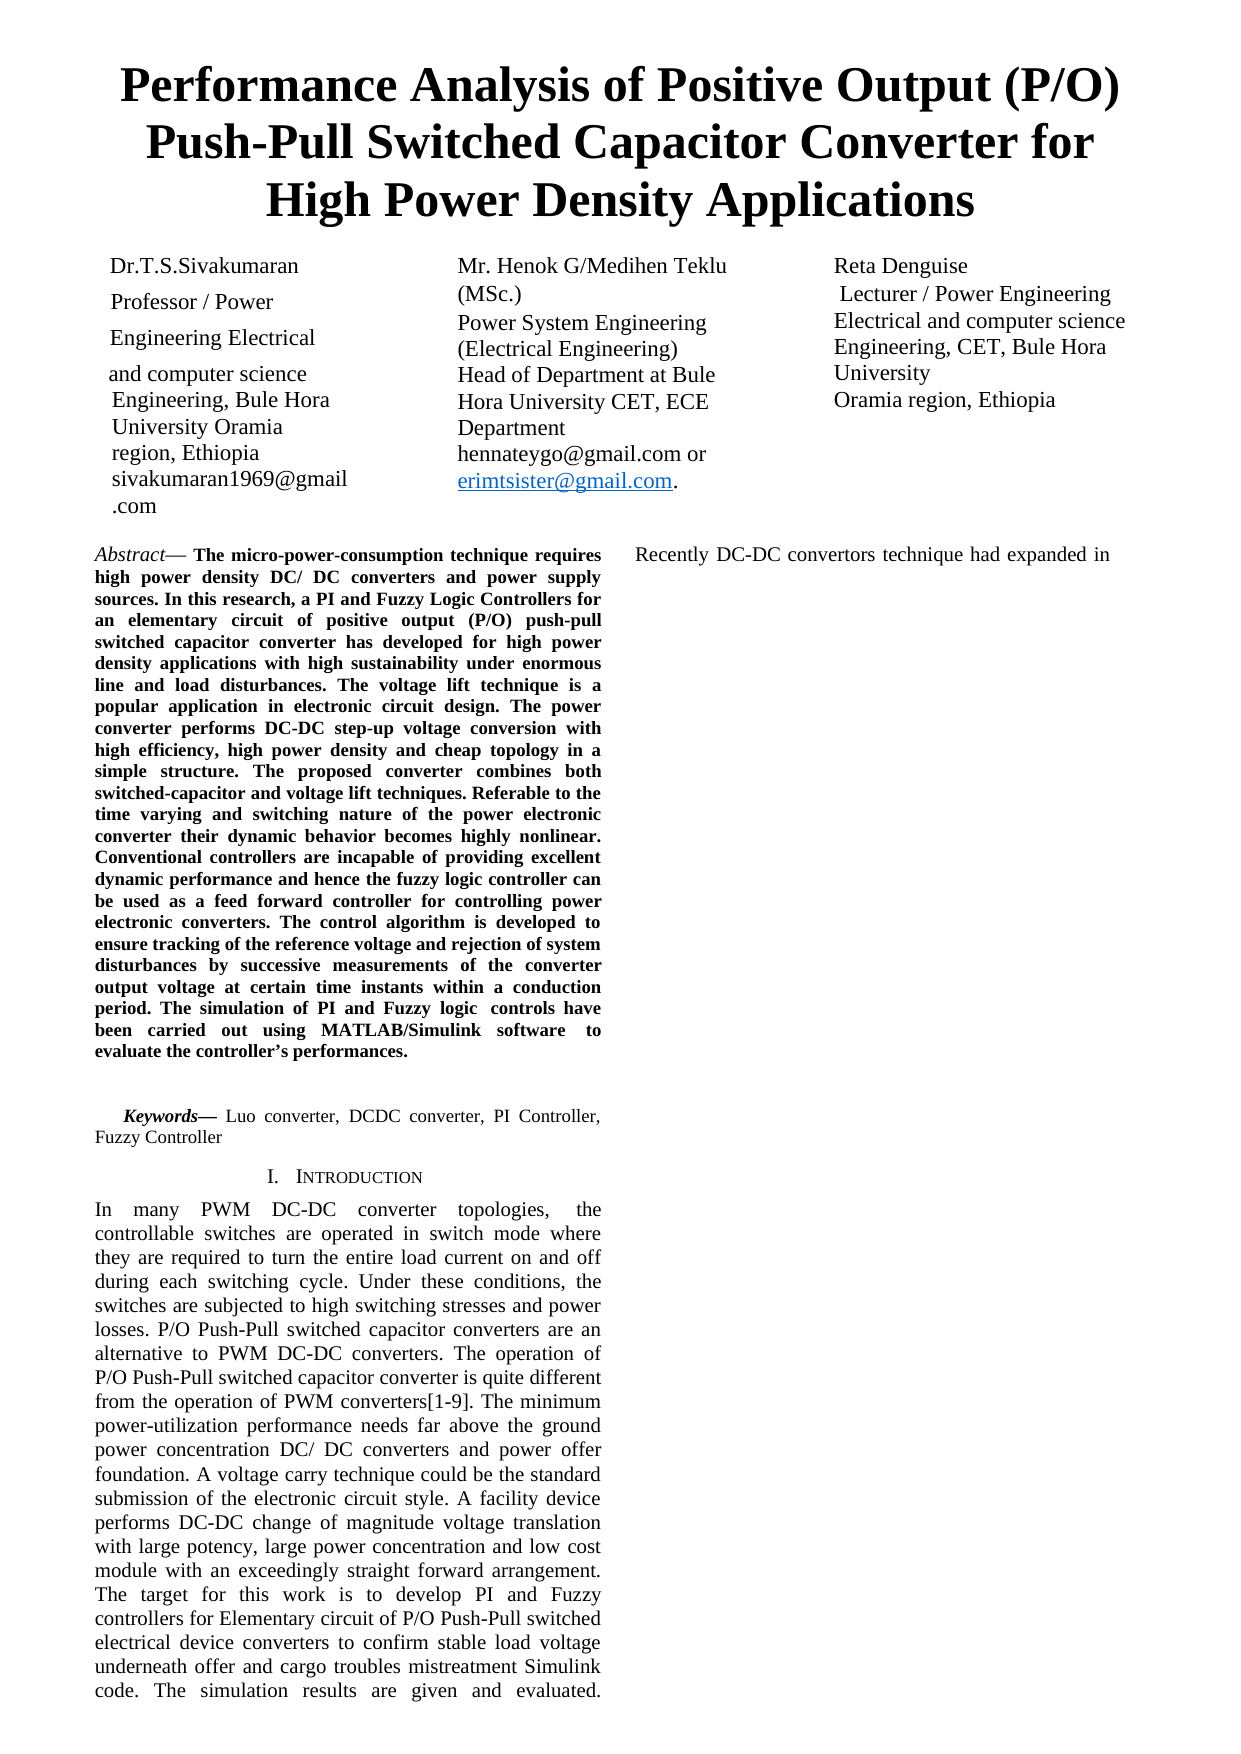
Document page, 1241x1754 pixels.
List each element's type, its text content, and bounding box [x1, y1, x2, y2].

text and computer science [81, 360, 343, 386]
list INTRODUCTION [267, 1164, 606, 1188]
text Power System Engineering (Electrical Engineering) [457, 309, 755, 361]
text Reta Denguise [834, 252, 1157, 278]
text Oramia region, Ethiopia [834, 386, 1157, 412]
text Professor / Power [81, 288, 343, 314]
text hennateygo@gmail.com or erimtsister@gmail.com. [457, 441, 755, 493]
text Mr. Henok G/Medihen Teklu (MSc.) [457, 252, 755, 307]
text Keywords— Luo converter, DCDC converter, PI Controller, Fuzzy Controller [94, 1104, 602, 1148]
text Abstract— The micro-power-consumption technique requires high power density DC/ DC converters and power supply sources. In this research, a PI and Fuzzy Logic Controllers for an elementary circuit of positive output (P/O) push-pull switched capacitor converter has developed for high power density applications with high sustainability under enormous line and load disturbances. The voltage lift technique is a popular application in electronic circuit design. The power converter performs DC-DC step-up voltage conversion with high efficiency, high power density and cheap topology in a simple structure. The proposed converter combines both switched-capacitor and voltage lift techniques. Referable to the time varying and switching nature of the power electronic converter their dynamic behavior becomes highly nonlinear. Conventional controllers are incapable of providing excellent dynamic performance and hence the fuzzy logic controller can be used as a feed forward controller for controlling power electronic converters. The control algorithm is developed to ensure tracking of the reference voltage and rejection of system disturbances by successive measurements of the converter output voltage at certain time instants within a conduction period. The simulation of PI and Fuzzy logic controls have been carried out using MATLAB/Simulink software to evaluate the controller’s performances. [94, 542, 602, 1062]
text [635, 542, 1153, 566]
text Dr.T.S.Sivakumaran [81, 252, 343, 278]
text In many PWM DC-DC converter topologies, the controllable switches are operated in switch mode where they are required to turn the entire load current on and off during each switching cycle. Under these conditions, the switches are subjected to high switching stresses and power losses. P/O Push-Pull switched capacitor converters are an alternative to PWM DC-DC converters. The operation of P/O Push-Pull switched capacitor converter is quite different from the operation of PWM converters[1-9]. The minimum power-utilization performance needs far above the ground power concentration DC/ DC converters and power offer foundation. A voltage carry technique could be the standard submission of the electronic circuit style. A facility device performs DC-DC change of magnitude voltage translation with large potency, large power concentration and low cost module with an exceedingly straight forward arrangement. The target for this work is to develop PI and Fuzzy controllers for Elementary circuit of P/O Push-Pull switched electrical device converters to confirm stable load voltage underneath offer and cargo troubles mistreatment Simulink code. The simulation results are given and evaluated. Recently DC-DC convertors technique had expanded in [94, 1197, 602, 1702]
text Engineering Electrical [81, 324, 343, 350]
text Electrical and computer science Engineering, CET, Bule Hora University [834, 307, 1157, 386]
text Hora University CET, ECE Department [457, 388, 755, 441]
text Engineering, Bule Hora University Oramia region, Ethiopia sivakumaran1969@gmail.com [112, 386, 351, 518]
text Lecturer / Power Engineering [834, 280, 1157, 307]
title Performance Analysis of Positive Output (P/O) Push-Pull Switched Capacitor Converter for High Power Density Applications [119, 54, 1121, 227]
text Head of Department at Bule [457, 361, 755, 388]
